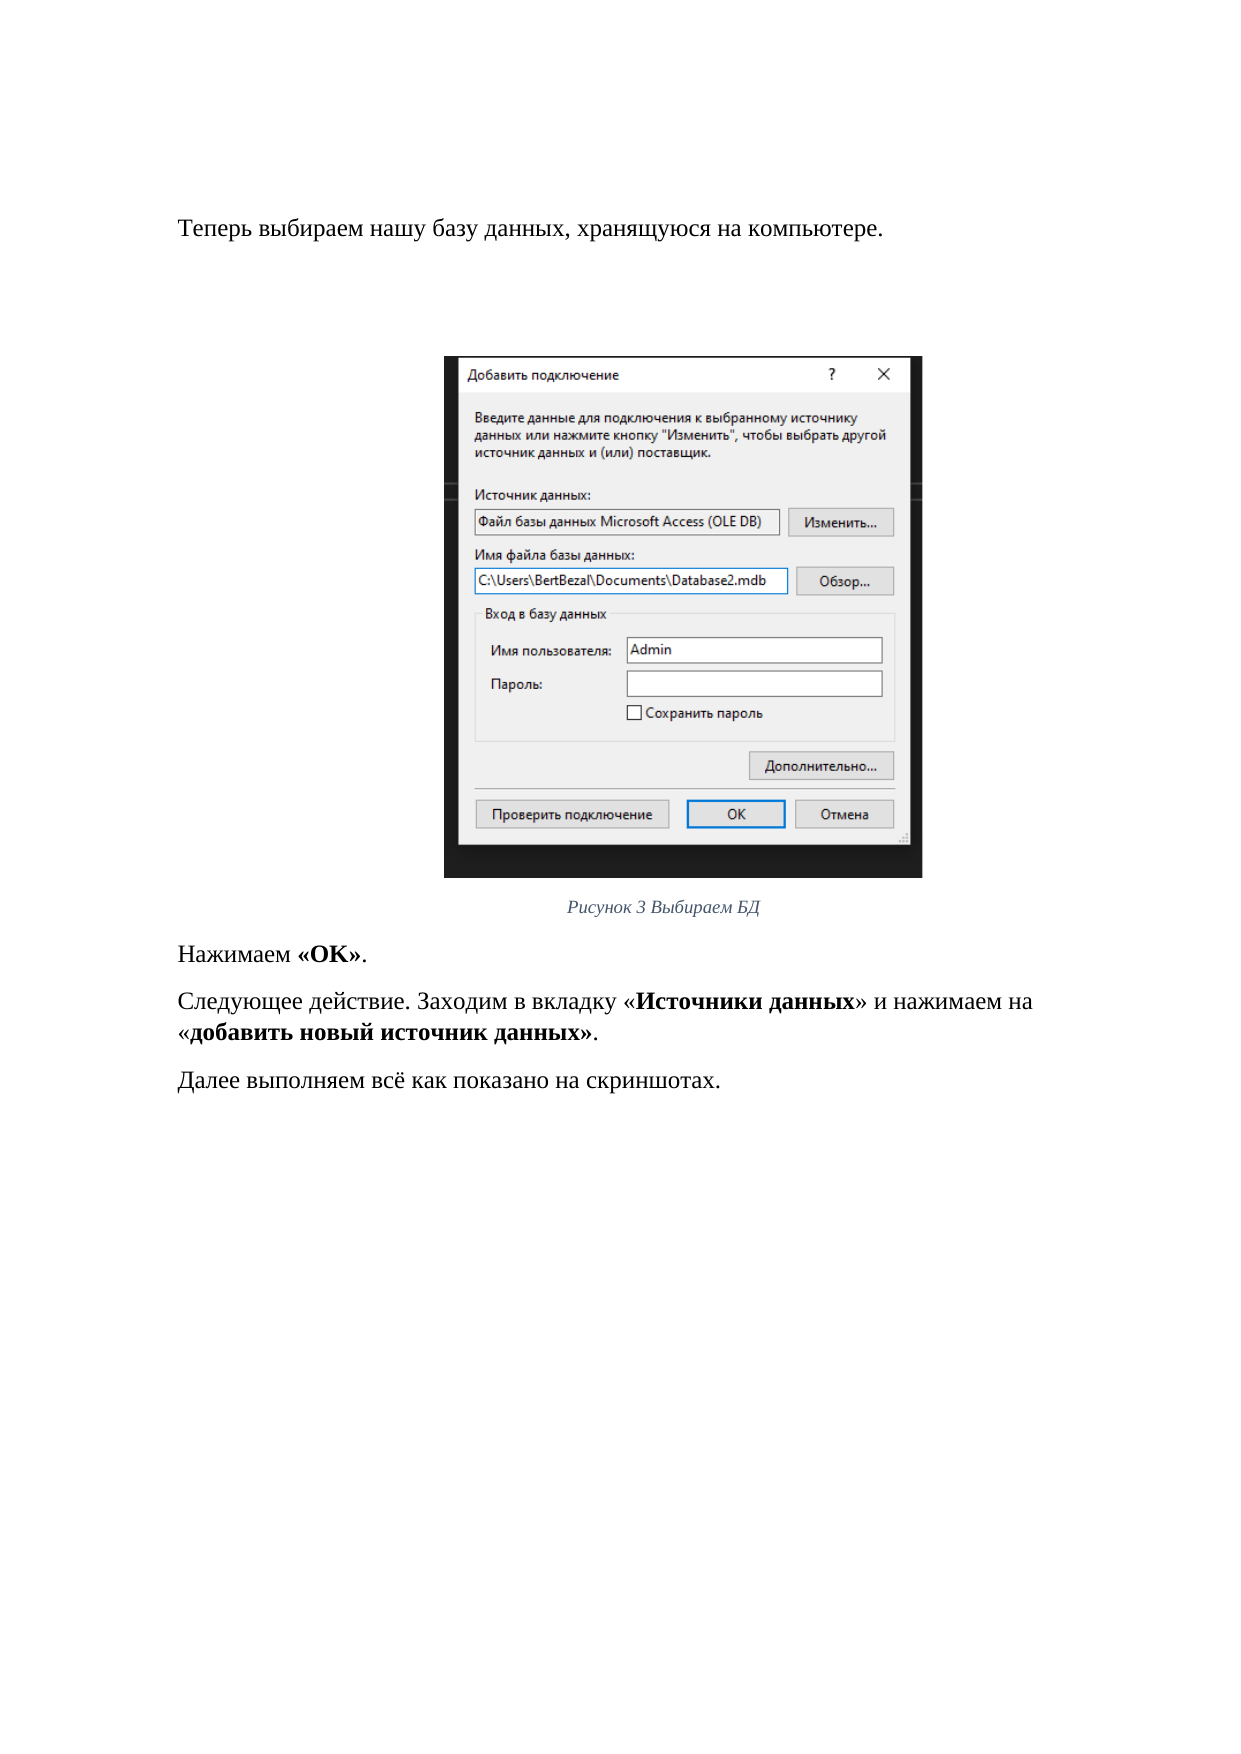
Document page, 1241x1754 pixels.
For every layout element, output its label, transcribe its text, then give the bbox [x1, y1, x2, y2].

text Далее выполняем всё как показано на скриншотах. [177, 1065, 1152, 1094]
text Теперь выбираем нашу базу данных, хранящуюся на компьютере. [177, 213, 1152, 242]
picture [444, 356, 923, 878]
text Следующее действие. Заходим в вкладку «Источники данных» и нажимаем на «добавить новый источник данных». [177, 986, 1152, 1046]
text Нажимаем «OK». [177, 939, 1152, 967]
text Рисунок 3 Выбираем БД [177, 896, 1152, 918]
